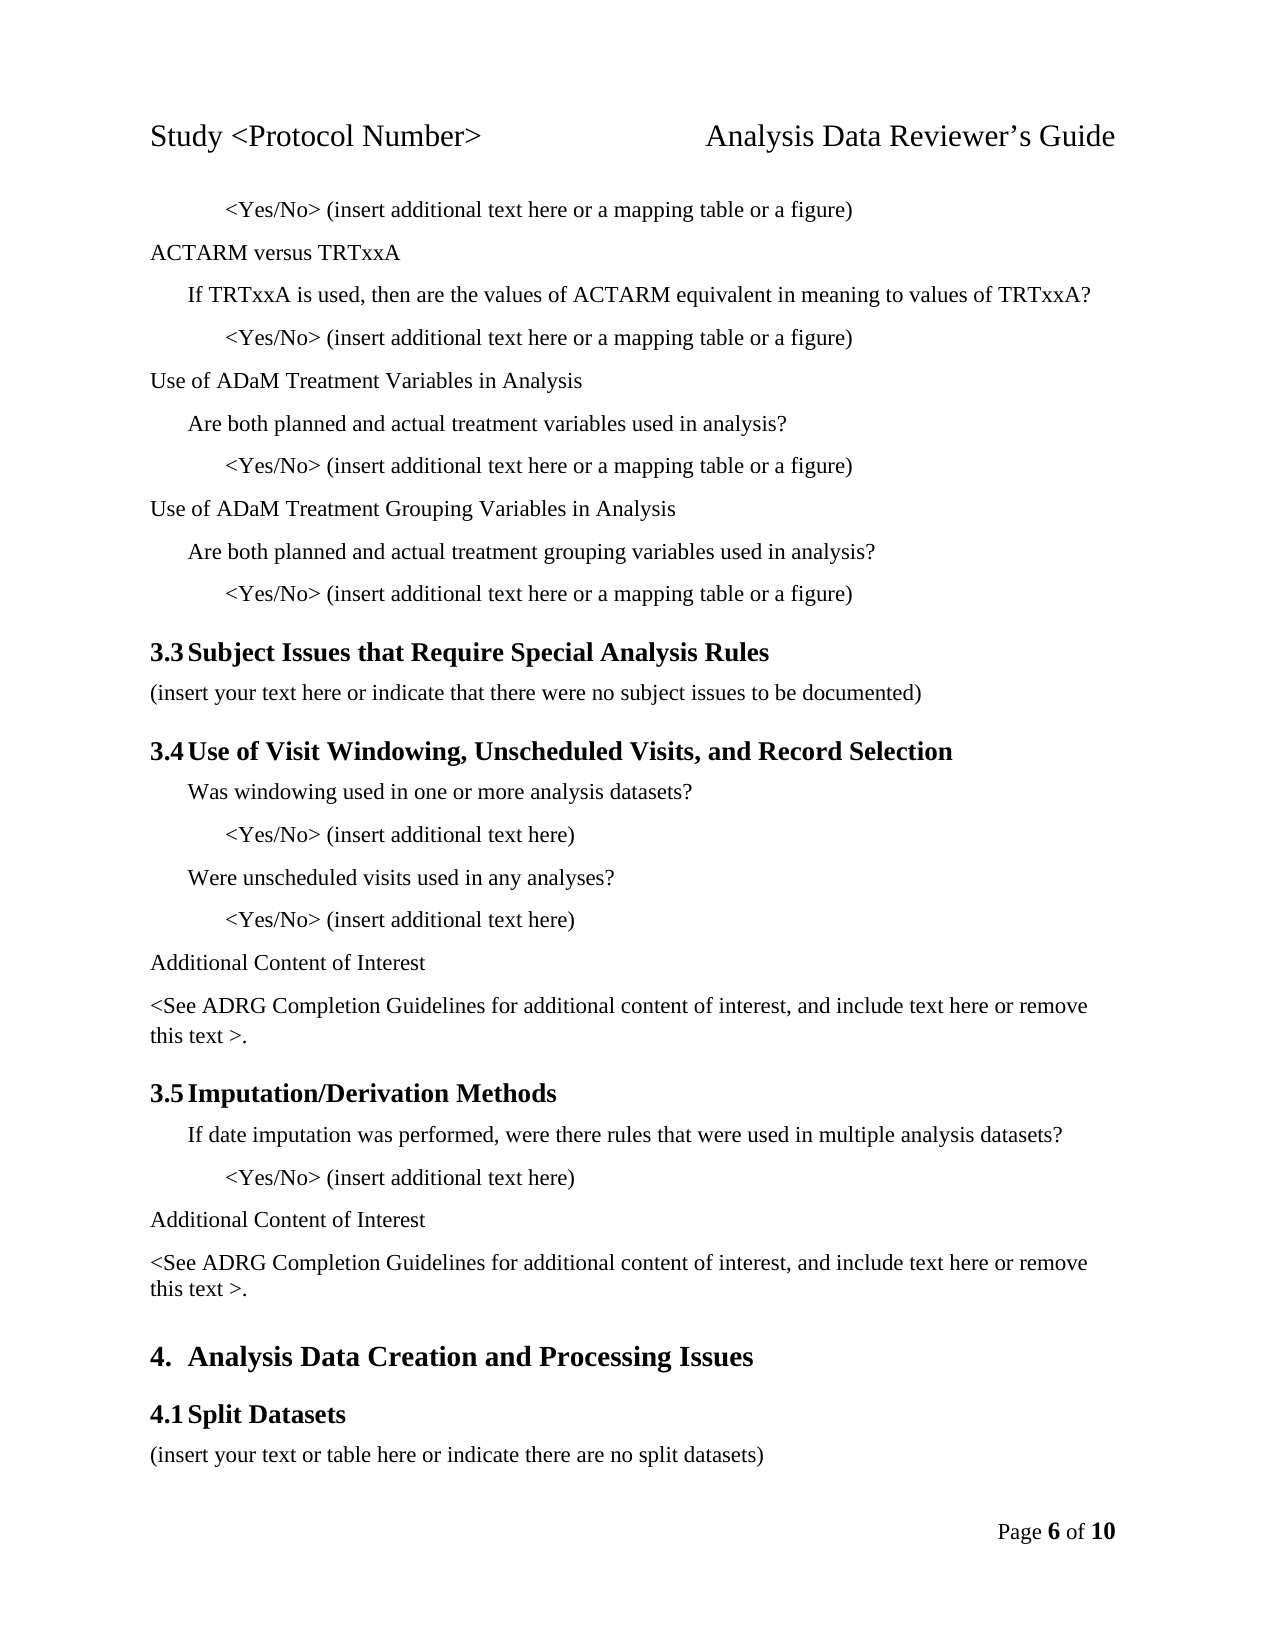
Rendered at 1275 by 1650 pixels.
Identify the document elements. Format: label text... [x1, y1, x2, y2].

list <Yes/No> (insert additional text here) [225, 821, 1125, 847]
list Was windowing used in one or more analysis datasets? [187, 778, 1125, 804]
list Additional Content of Interest [150, 949, 1125, 975]
subtitle Subject Issues that Require Special Analysis Rules [150, 636, 1125, 667]
text <See ADRG Completion Guidelines for additional content of interest, and include text here or remove this text >. [150, 1249, 1125, 1302]
list If date imputation was performed, were there rules that were used in multiple analysis datasets? [187, 1121, 1125, 1147]
subtitle Analysis Data Creation and Processing Issues [150, 1339, 1125, 1373]
list ACTARM versus TRTxxA [150, 239, 1125, 265]
list <Yes/No> (insert additional text here or a mapping table or a figure) [225, 452, 1125, 479]
list <Yes/No> (insert additional text here or a mapping table or a figure) [225, 196, 1125, 222]
list If TRTxxA is used, then are the values of ACTARM equivalent in meaning to values of TRTxxA? [187, 282, 1125, 308]
list <Yes/No> (insert additional text here) [225, 1163, 1125, 1190]
subtitle Use of Visit Windowing, Unscheduled Visits, and Record Selection [150, 734, 1125, 766]
text (insert your text here or indicate that there were no subject issues to be documented) [150, 679, 1125, 706]
subtitle Split Datasets [150, 1398, 1125, 1429]
list <Yes/No> (insert additional text here) [225, 906, 1125, 933]
list Are both planned and actual treatment grouping variables used in analysis? [187, 538, 1125, 564]
list Use of ADaM Treatment Variables in Analysis [150, 367, 1125, 393]
list <Yes/No> (insert additional text here or a mapping table or a figure) [225, 324, 1125, 351]
subtitle Imputation/Derivation Methods [150, 1077, 1125, 1108]
list Additional Content of Interest [150, 1206, 1125, 1233]
list Are both planned and actual treatment variables used in analysis? [187, 410, 1125, 436]
list Were unscheduled visits used in any analyses? [187, 864, 1125, 890]
list Use of ADaM Treatment Grouping Variables in Analysis [150, 495, 1125, 521]
text (insert your text or table here or indicate there are no split datasets) [150, 1441, 1125, 1468]
list <See ADRG Completion Guidelines for additional content of interest, and include text here or remove this text >. [150, 992, 1125, 1048]
list <Yes/No> (insert additional text here or a mapping table or a figure) [225, 581, 1125, 607]
